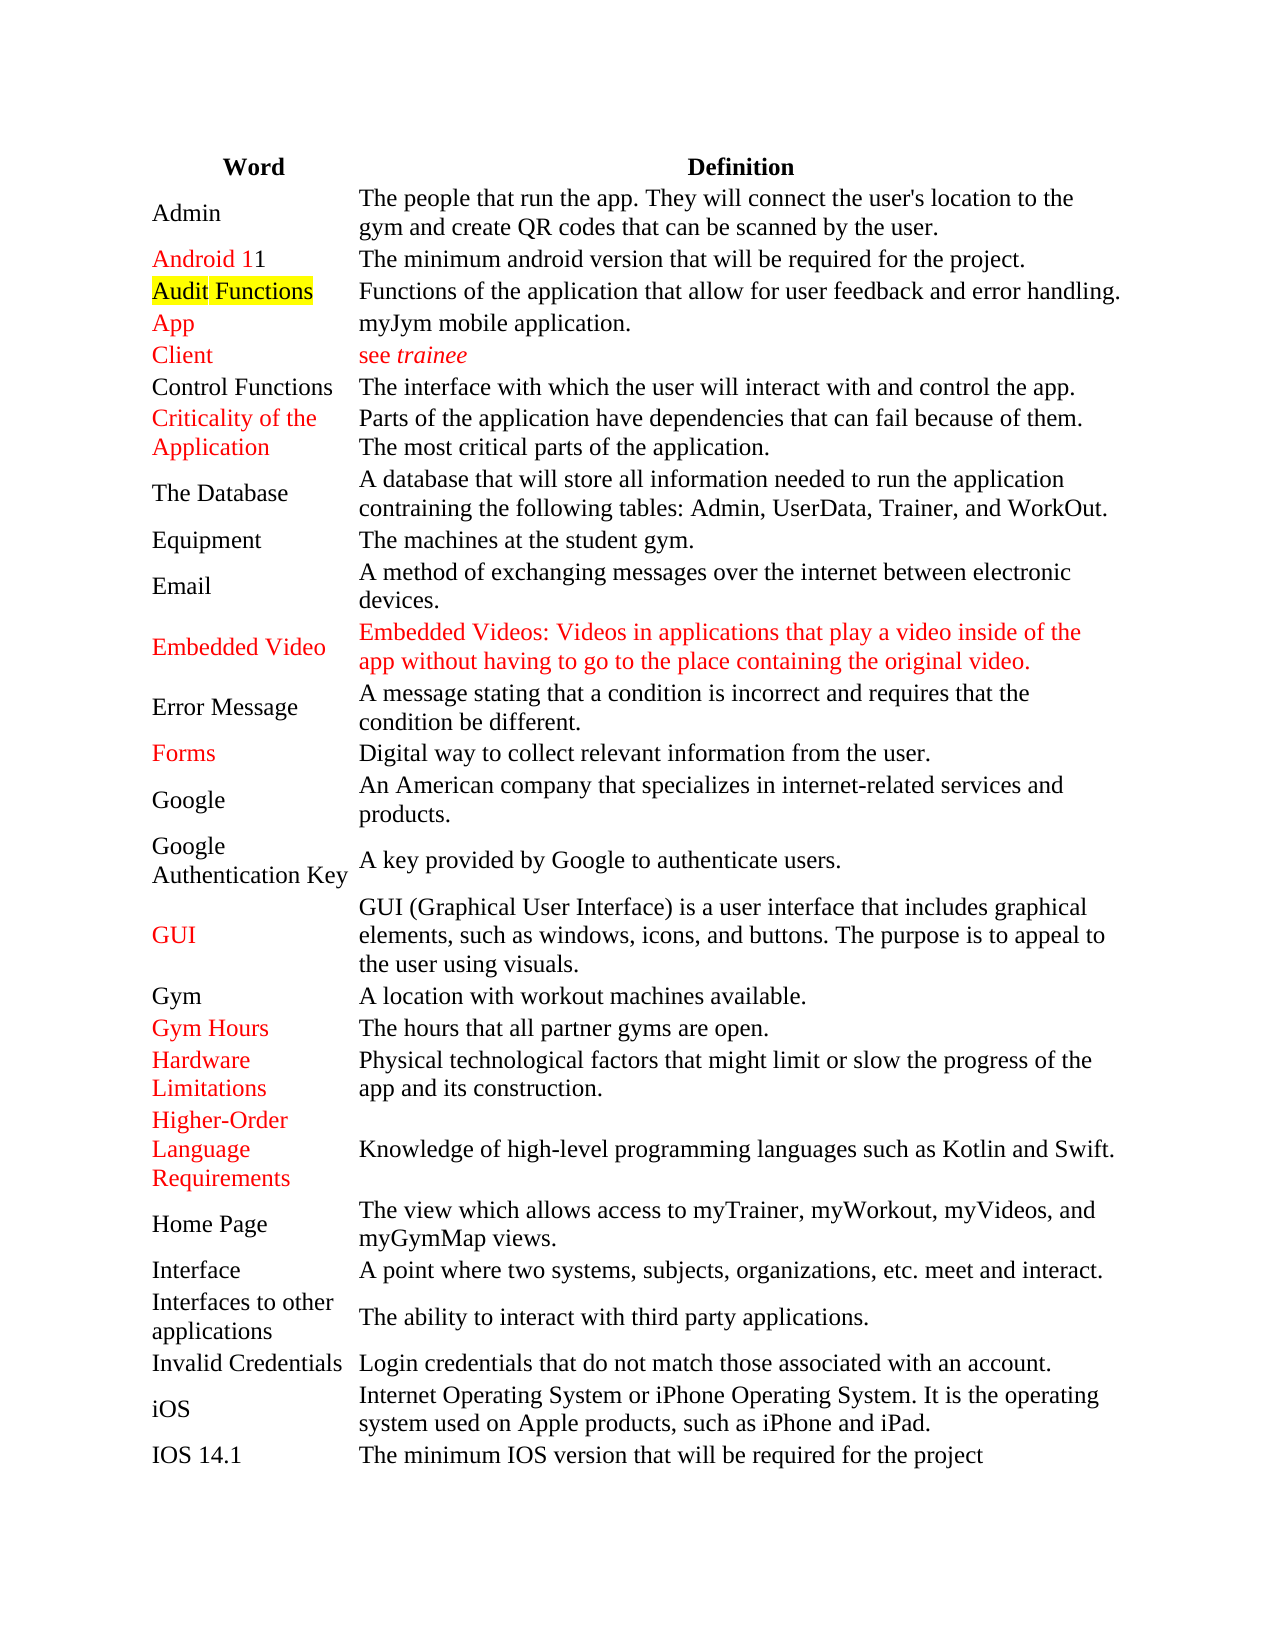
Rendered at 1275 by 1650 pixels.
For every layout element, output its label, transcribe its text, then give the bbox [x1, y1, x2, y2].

table_cell The view which allows access to myTrainer, myWorkout, myVideos, and myGymMap views. [357, 1193, 1125, 1254]
table_cell Digital way to collect relevant information from the user. [357, 737, 1125, 769]
table_cell Invalid Credentials [150, 1346, 357, 1378]
table_cell Home Page [150, 1193, 357, 1254]
table_cell myJym mobile application. [357, 306, 1125, 338]
table_cell A key provided by Google to authenticate users. [357, 829, 1125, 890]
table_cell The hours that all partner gyms are open. [357, 1011, 1125, 1043]
table_cell Higher-Order Language Requirements [150, 1104, 357, 1193]
table_cell Interfaces to other applications [150, 1286, 357, 1346]
table_cell The ability to interact with third party applications. [357, 1286, 1125, 1346]
table_cell Internet Operating System or iPhone Operating System. It is the operating system used on Apple products, such as iPhone and iPad. [357, 1378, 1125, 1439]
table_cell A database that will store all information needed to run the application contraining the following tables: Admin, UserData, Trainer, and WorkOut. [357, 463, 1125, 523]
table_cell GUI (Graphical User Interface) is a user interface that includes graphical elements, such as windows, icons, and buttons. The purpose is to appeal to the user using visuals. [357, 890, 1125, 979]
table_cell GUI [150, 890, 357, 979]
table_cell A method of exchanging messages over the internet between electronic devices. [357, 555, 1125, 616]
table_cell IOS 14.1 [150, 1439, 357, 1471]
table_cell Hardware Limitations [150, 1043, 357, 1104]
table_cell iOS [150, 1378, 357, 1439]
table_cell The people that run the app. They will connect the user's location to the gym and create QR codes that can be scanned by the user. [357, 182, 1125, 242]
table_cell Forms [150, 737, 357, 769]
table_cell Android 11 [150, 243, 357, 274]
table_cell The minimum IOS version that will be required for the project [357, 1439, 1125, 1471]
table_cell see trainee [357, 338, 1125, 370]
table_cell Interface [150, 1254, 357, 1286]
table_cell Criticality of the Application [150, 402, 357, 462]
table_cell A message stating that a condition is incorrect and requires that the condition be different. [357, 676, 1125, 737]
table_header Definition [357, 150, 1125, 182]
table_cell App [150, 306, 357, 338]
table_cell Functions of the application that allow for user feedback and error handling. [357, 274, 1125, 306]
table_cell Equipment [150, 523, 357, 555]
table_cell The minimum android version that will be required for the project. [357, 243, 1125, 274]
table_cell Gym [150, 979, 357, 1011]
table_cell Control Functions [150, 370, 357, 402]
table_cell Knowledge of high-level programming languages such as Kotlin and Swift. [357, 1104, 1125, 1193]
table_cell A point where two systems, subjects, organizations, etc. meet and interact. [357, 1254, 1125, 1286]
table_cell Email [150, 555, 357, 616]
table_cell Embedded Videos: Videos in applications that play a video inside of the app without having to go to the place containing the original video. [357, 616, 1125, 676]
table_header Word [150, 150, 357, 182]
table_cell Google [150, 769, 357, 829]
table_cell Google Authentication Key [150, 829, 357, 890]
table_cell A location with workout machines available. [357, 979, 1125, 1011]
table_cell An American company that specializes in internet-related services and products. [357, 769, 1125, 829]
table_cell Error Message [150, 676, 357, 737]
table_cell Login credentials that do not match those associated with an account. [357, 1346, 1125, 1378]
table_cell Client [150, 338, 357, 370]
table_cell Gym Hours [150, 1011, 357, 1043]
table_cell Audit Functions [150, 274, 357, 306]
table_cell Physical technological factors that might limit or slow the progress of the app and its construction. [357, 1043, 1125, 1104]
table_cell The interface with which the user will interact with and control the app. [357, 370, 1125, 402]
table_cell Parts of the application have dependencies that can fail because of them. The most critical parts of the application. [357, 402, 1125, 462]
table_cell Embedded Video [150, 616, 357, 676]
table_cell Admin [150, 182, 357, 242]
table_cell The machines at the student gym. [357, 523, 1125, 555]
table_cell The Database [150, 463, 357, 523]
